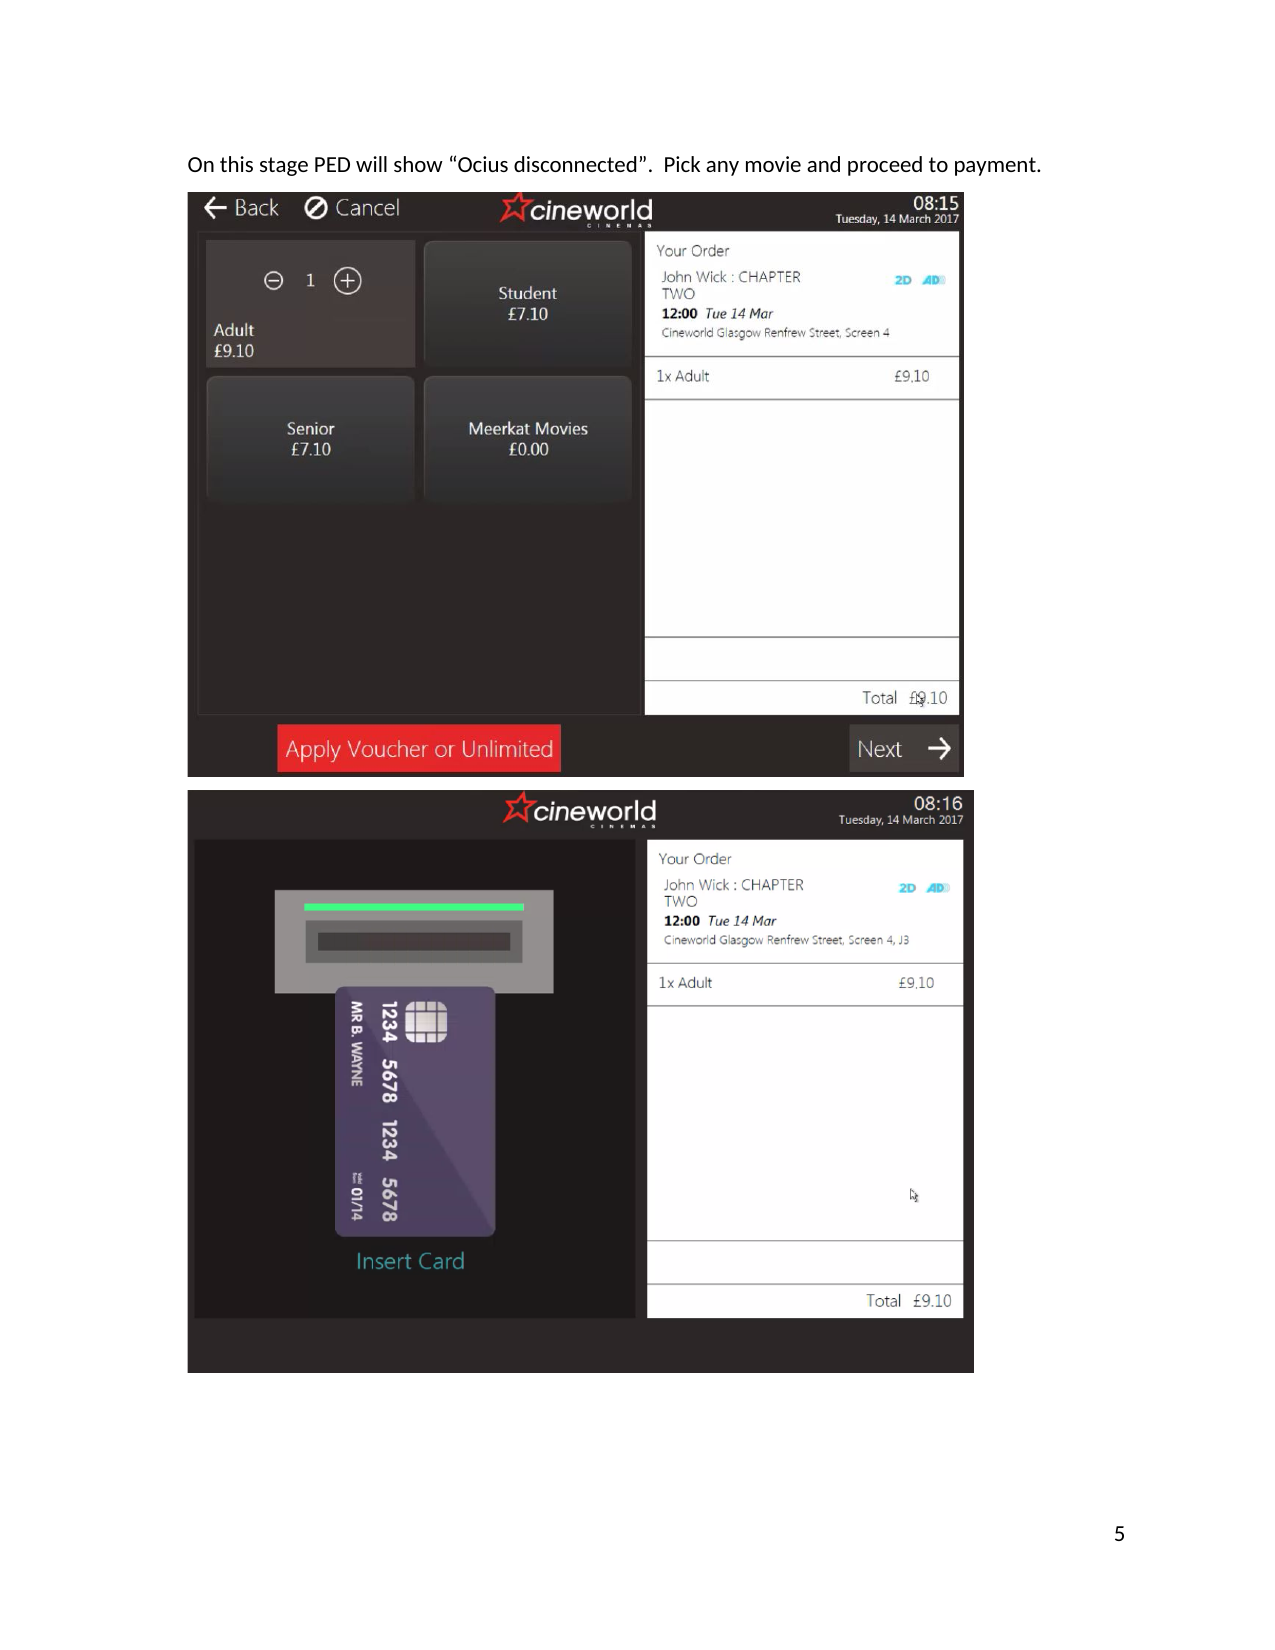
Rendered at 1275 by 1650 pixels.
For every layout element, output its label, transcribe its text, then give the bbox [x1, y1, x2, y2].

text On this stage PED will show “Ocius disconnected”. Pick any movie and proceed to payment. [187, 150, 1125, 178]
picture [187, 790, 974, 1373]
picture [187, 192, 964, 777]
